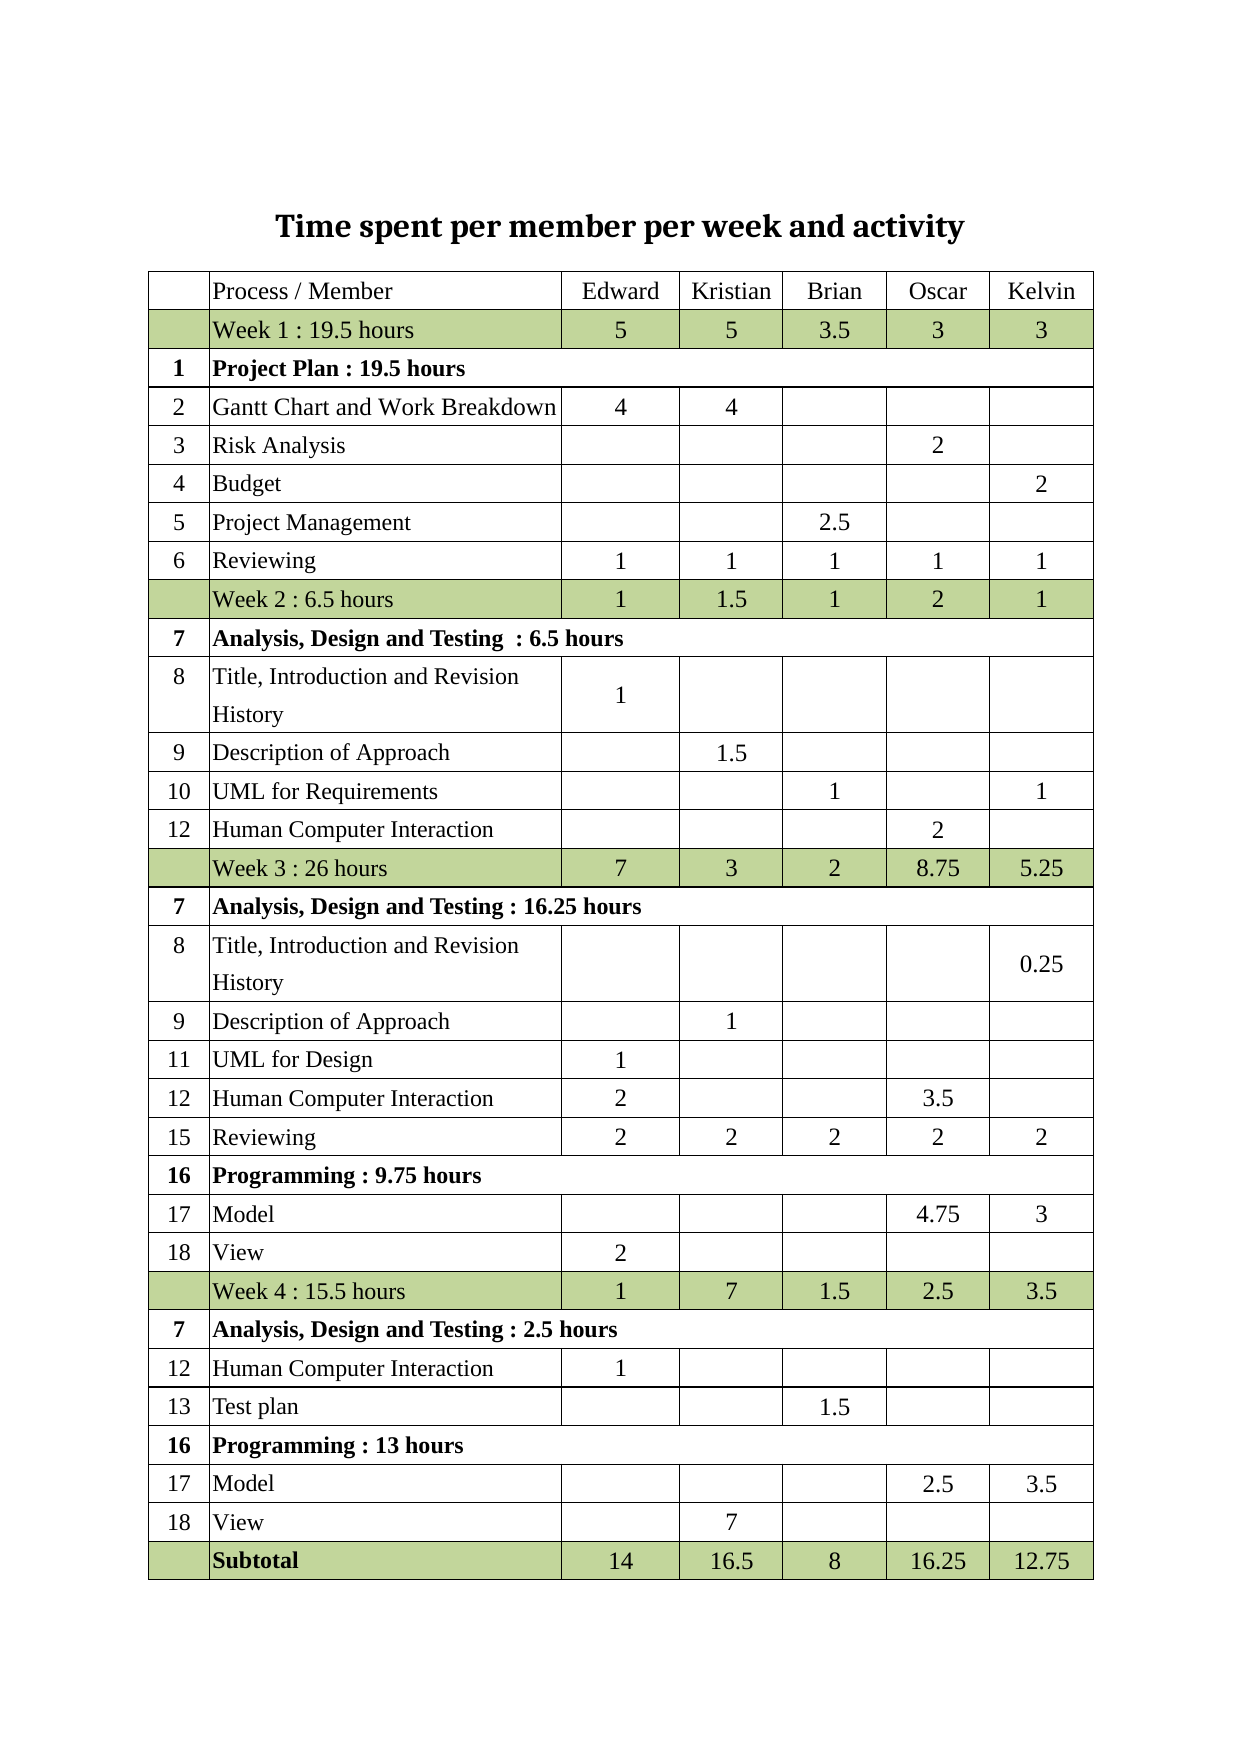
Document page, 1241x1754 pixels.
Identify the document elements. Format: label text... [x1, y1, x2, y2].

table_cell [562, 426, 679, 463]
table_cell Project Management [210, 503, 561, 541]
table_cell 3 [149, 426, 209, 463]
table_cell 2 [887, 580, 989, 618]
table_cell View [210, 1503, 561, 1541]
table_cell [783, 1079, 886, 1117]
table_cell 2 [149, 388, 209, 425]
table_cell Reviewing [210, 542, 561, 579]
table_cell 2 [562, 1079, 679, 1117]
table_cell Description of Approach [210, 733, 561, 771]
table_cell Analysis, Design and Testing : 6.5 hours [210, 619, 1093, 656]
table_header Process / Member [210, 272, 561, 309]
table_cell Week 3 : 26 hours [210, 849, 561, 886]
table_cell Title, Introduction and Revision History [210, 657, 561, 732]
table_cell Human Computer Interaction [210, 810, 561, 848]
table_cell [783, 1349, 886, 1386]
table_cell [680, 503, 782, 541]
table_cell 5.25 [990, 849, 1093, 886]
table_header Kristian [680, 272, 782, 309]
table_cell 1 [783, 772, 886, 809]
table_cell 2 [680, 1118, 782, 1155]
table_cell 1 [562, 542, 679, 579]
table_cell 1 [562, 580, 679, 618]
table_cell 13 [149, 1388, 209, 1425]
table_cell [990, 733, 1093, 771]
table_cell [783, 465, 886, 502]
table_cell [887, 1041, 989, 1078]
table_cell Human Computer Interaction [210, 1079, 561, 1117]
table_cell 8.75 [887, 849, 989, 886]
table_cell [680, 1079, 782, 1117]
table_cell 7 [149, 888, 209, 925]
table_cell View [210, 1233, 561, 1271]
table_cell 1.5 [783, 1388, 886, 1425]
table_cell 3 [887, 310, 989, 348]
table_cell [680, 1465, 782, 1502]
table_cell UML for Design [210, 1041, 561, 1078]
table_cell 16 [149, 1156, 209, 1194]
table_cell [990, 1041, 1093, 1078]
table_cell 4 [149, 465, 209, 502]
table_cell 16 [149, 1426, 209, 1463]
table_cell [783, 657, 886, 732]
table_cell 12 [149, 810, 209, 848]
table_cell [680, 657, 782, 732]
table_cell 1 [887, 542, 989, 579]
table_cell [680, 426, 782, 463]
table_cell [149, 1542, 209, 1579]
table_cell 5 [680, 310, 782, 348]
table_cell 2 [562, 1118, 679, 1155]
table_cell [990, 657, 1093, 732]
table_cell [562, 733, 679, 771]
table_cell 1 [680, 1002, 782, 1039]
table_cell [680, 1233, 782, 1271]
table_cell Subtotal [210, 1542, 561, 1579]
table_cell [783, 1041, 886, 1078]
table_cell [149, 580, 209, 618]
table_cell [887, 465, 989, 502]
table_cell [680, 926, 782, 1001]
table_cell [887, 1388, 989, 1425]
table_cell 1 [562, 1349, 679, 1386]
table_cell Budget [210, 465, 561, 502]
table_cell [149, 310, 209, 348]
table_cell 12 [149, 1349, 209, 1386]
table_cell [990, 388, 1093, 425]
table_cell [680, 1041, 782, 1078]
table_cell [149, 1272, 209, 1309]
table_cell 2.5 [887, 1272, 989, 1309]
table_cell 1 [990, 542, 1093, 579]
table_cell 1.5 [680, 733, 782, 771]
table_cell [887, 388, 989, 425]
table_cell 7 [562, 849, 679, 886]
table_cell Programming : 13 hours [210, 1426, 1093, 1463]
table_cell 18 [149, 1233, 209, 1271]
table_cell 3.5 [887, 1079, 989, 1117]
table_cell 12 [149, 1079, 209, 1117]
table_cell 18 [149, 1503, 209, 1541]
table_header [149, 272, 209, 309]
table_cell 5 [562, 310, 679, 348]
table_cell [887, 1503, 989, 1541]
table_cell [680, 1388, 782, 1425]
table_cell 2 [783, 1118, 886, 1155]
table_cell 5 [149, 503, 209, 541]
table_cell [562, 926, 679, 1001]
table_cell [887, 1233, 989, 1271]
table_cell Description of Approach [210, 1002, 561, 1039]
table_cell [783, 388, 886, 425]
table_cell Risk Analysis [210, 426, 561, 463]
table_header Kelvin [990, 272, 1093, 309]
table_cell 4 [562, 388, 679, 425]
table_cell [990, 810, 1093, 848]
table_cell 3.5 [783, 310, 886, 348]
table_cell 8 [783, 1542, 886, 1579]
table_cell [887, 657, 989, 732]
table_cell 2.5 [887, 1465, 989, 1502]
table_cell [562, 1465, 679, 1502]
table_cell 3.5 [990, 1465, 1093, 1502]
table_cell [990, 1349, 1093, 1386]
table_cell [562, 772, 679, 809]
table_cell 1 [562, 1272, 679, 1309]
table_cell [990, 1503, 1093, 1541]
table_cell 2 [990, 465, 1093, 502]
table_cell Model [210, 1465, 561, 1502]
table_cell 1.5 [680, 580, 782, 618]
table_cell 7 [149, 1310, 209, 1348]
table_cell 1 [149, 349, 209, 386]
title Time spent per member per week and activity [150, 189, 1090, 264]
table_cell 8 [149, 657, 209, 732]
table_cell [562, 810, 679, 848]
table_cell [783, 1465, 886, 1502]
table_cell UML for Requirements [210, 772, 561, 809]
table_cell 7 [680, 1503, 782, 1541]
table_cell [887, 772, 989, 809]
table_cell 3 [990, 310, 1093, 348]
table_cell [990, 1002, 1093, 1039]
table_cell Analysis, Design and Testing : 16.25 hours [210, 888, 1093, 925]
table_cell [680, 1349, 782, 1386]
table_cell 3 [680, 849, 782, 886]
table_cell [990, 426, 1093, 463]
table_cell [562, 1388, 679, 1425]
table_cell Programming : 9.75 hours [210, 1156, 1093, 1194]
table_cell 14 [562, 1542, 679, 1579]
table_cell [783, 1195, 886, 1232]
table_cell [887, 733, 989, 771]
table_cell [783, 1002, 886, 1039]
table_cell Gantt Chart and Work Breakdown [210, 388, 561, 425]
table_cell 17 [149, 1465, 209, 1502]
table_cell [680, 810, 782, 848]
table_cell [783, 426, 886, 463]
table_cell 7 [149, 619, 209, 656]
table_cell [887, 503, 989, 541]
table_cell Human Computer Interaction [210, 1349, 561, 1386]
table_cell 2 [990, 1118, 1093, 1155]
table_cell 1.5 [783, 1272, 886, 1309]
table_cell [680, 465, 782, 502]
table_cell [680, 772, 782, 809]
table_cell Reviewing [210, 1118, 561, 1155]
table_cell 2 [887, 1118, 989, 1155]
table_cell [783, 1503, 886, 1541]
table_cell [562, 1002, 679, 1039]
table_cell 0.25 [990, 926, 1093, 1001]
table_cell [149, 849, 209, 886]
table_cell 1 [783, 580, 886, 618]
table_cell [562, 465, 679, 502]
table_cell 2 [783, 849, 886, 886]
table_cell 16.5 [680, 1542, 782, 1579]
table_cell 7 [680, 1272, 782, 1309]
table_cell 3.5 [990, 1272, 1093, 1309]
table_cell Test plan [210, 1388, 561, 1425]
table_cell [990, 1079, 1093, 1117]
table_cell Analysis, Design and Testing : 2.5 hours [210, 1310, 1093, 1348]
table_header Oscar [887, 272, 989, 309]
table_cell 4.75 [887, 1195, 989, 1232]
table_cell 2 [562, 1233, 679, 1271]
table_cell 1 [562, 1041, 679, 1078]
table_cell 15 [149, 1118, 209, 1155]
table_cell [562, 503, 679, 541]
table_cell [887, 926, 989, 1001]
table_cell [783, 810, 886, 848]
table_cell [990, 1388, 1093, 1425]
table_cell Week 2 : 6.5 hours [210, 580, 561, 618]
table_cell [562, 1195, 679, 1232]
table_cell 1 [783, 542, 886, 579]
table_cell 10 [149, 772, 209, 809]
table_cell [887, 1002, 989, 1039]
table_cell [680, 1195, 782, 1232]
table_cell [990, 1233, 1093, 1271]
table_cell [990, 503, 1093, 541]
table_cell [783, 733, 886, 771]
table_cell Project Plan : 19.5 hours [210, 349, 1093, 386]
table_cell 16.25 [887, 1542, 989, 1579]
table_cell 1 [562, 657, 679, 732]
table_cell [887, 1349, 989, 1386]
table_cell Title, Introduction and Revision History [210, 926, 561, 1001]
table_cell 9 [149, 1002, 209, 1039]
table_cell 1 [990, 580, 1093, 618]
table_cell 4 [680, 388, 782, 425]
table_cell 12.75 [990, 1542, 1093, 1579]
table_cell 8 [149, 926, 209, 1001]
table_cell 17 [149, 1195, 209, 1232]
table_cell 11 [149, 1041, 209, 1078]
table_cell 2 [887, 810, 989, 848]
table_cell Model [210, 1195, 561, 1232]
table_cell 2 [887, 426, 989, 463]
table_cell [783, 926, 886, 1001]
table_cell 6 [149, 542, 209, 579]
table_cell [783, 1233, 886, 1271]
table_cell Week 1 : 19.5 hours [210, 310, 561, 348]
table_cell [562, 1503, 679, 1541]
table_cell 9 [149, 733, 209, 771]
table_header Brian [783, 272, 886, 309]
table_cell 3 [990, 1195, 1093, 1232]
table_cell 1 [990, 772, 1093, 809]
table_header Edward [562, 272, 679, 309]
table_cell 1 [680, 542, 782, 579]
table_cell 2.5 [783, 503, 886, 541]
table_cell Week 4 : 15.5 hours [210, 1272, 561, 1309]
